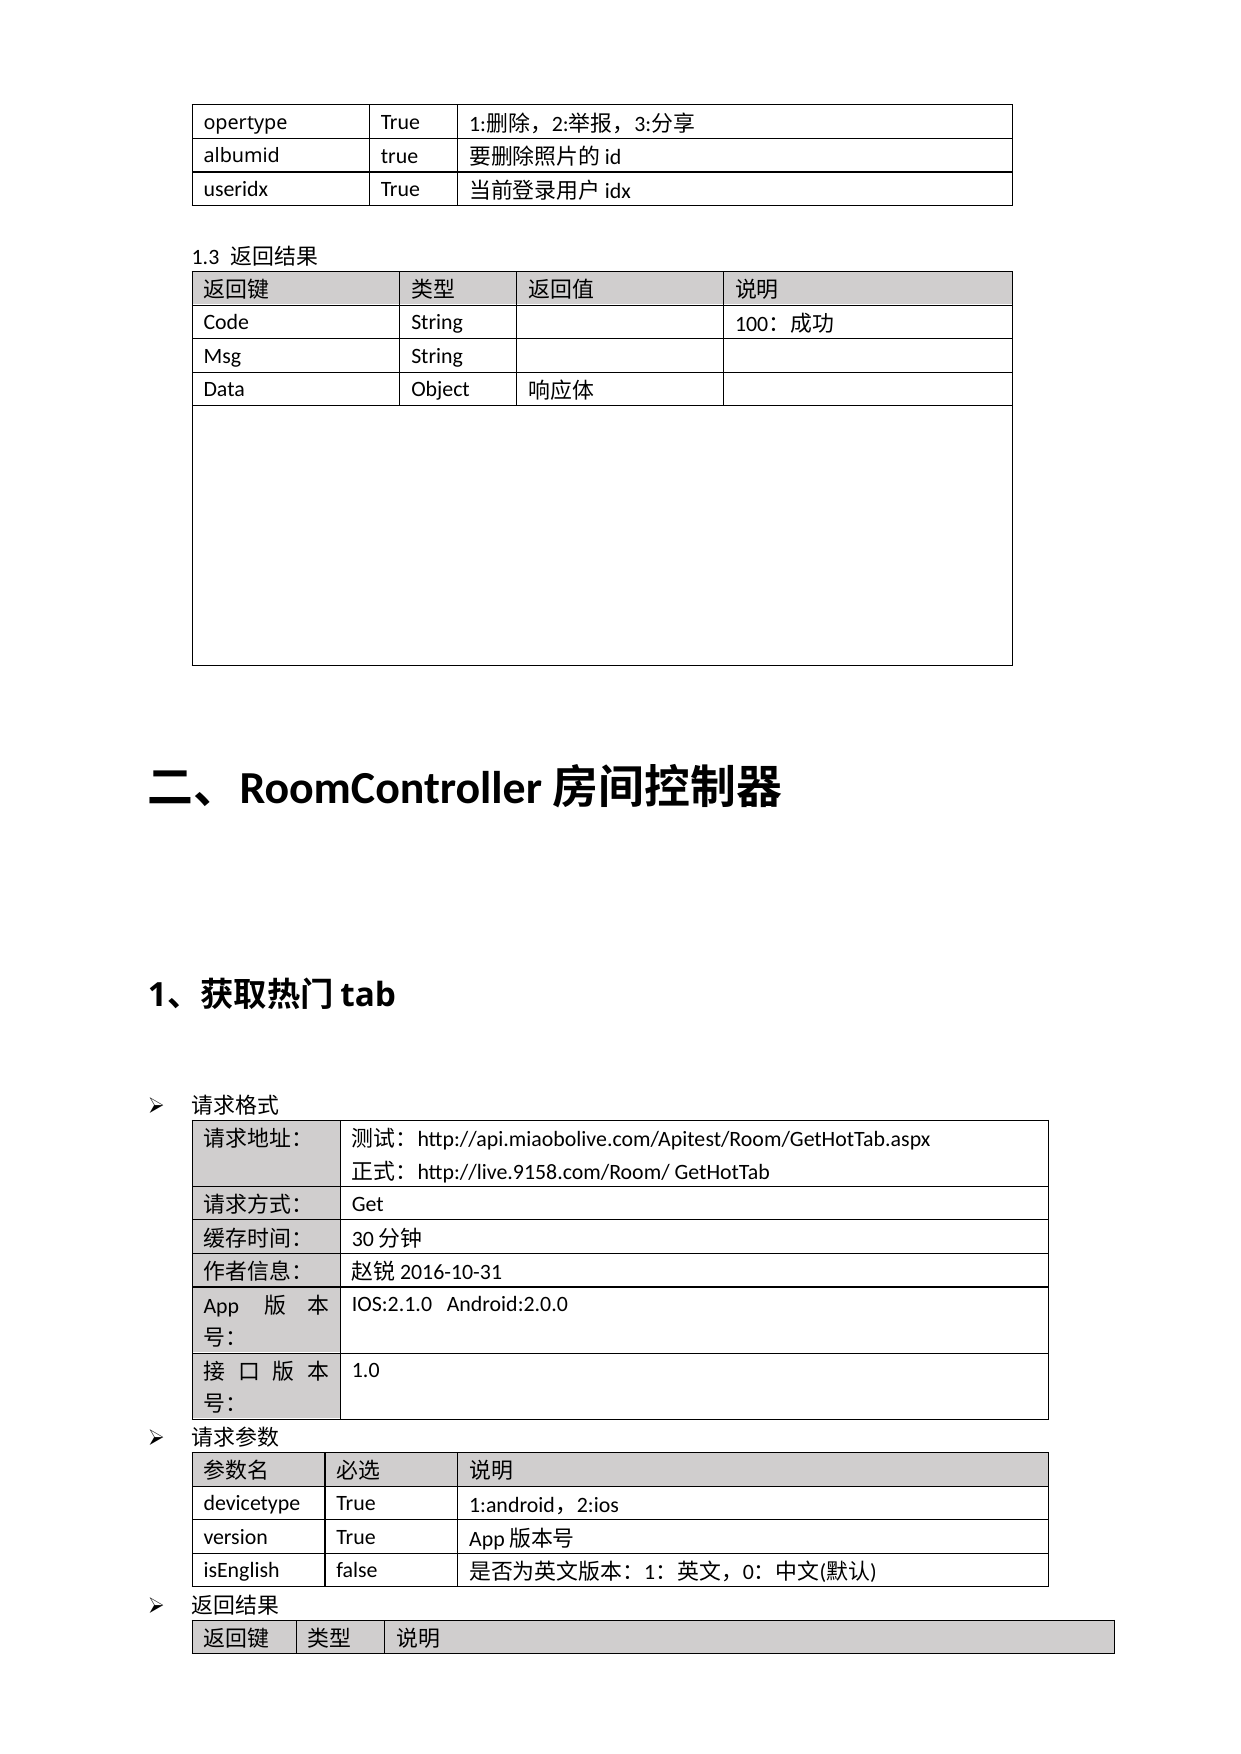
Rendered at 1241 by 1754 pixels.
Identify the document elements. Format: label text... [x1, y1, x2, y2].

table_cell false [326, 1554, 457, 1586]
table_cell 赵锐2016-10-31 [341, 1254, 1048, 1286]
table_cell 30分钟 [341, 1220, 1048, 1253]
table_cell albumid [193, 139, 369, 171]
table_cell [724, 373, 1012, 405]
table_cell [517, 306, 723, 338]
table_cell True [370, 173, 457, 205]
table_cell Msg [193, 339, 399, 372]
table_cell opertype [193, 105, 369, 138]
subtitle 二、RoomController 房间控制器 [148, 734, 1093, 832]
table_cell 响应体 [517, 373, 723, 405]
table_cell useridx [193, 173, 369, 205]
table_header 请求地址： [193, 1121, 340, 1186]
table_header 参数名 [193, 1453, 324, 1486]
table_header 返回值 [517, 272, 723, 304]
table_cell String [400, 306, 516, 338]
table_cell App版本号 [458, 1520, 1048, 1553]
list 返回结果 [191, 238, 1093, 271]
table_cell Data [193, 373, 399, 405]
table_header 类型 [400, 272, 516, 304]
table_cell [724, 339, 1012, 372]
table_header 必选 [326, 1453, 457, 1486]
table_cell 1:android，2:ios [458, 1487, 1048, 1519]
table_cell App版本号： [193, 1288, 340, 1352]
table_cell String [400, 339, 516, 372]
list 返回结果 [148, 1587, 1093, 1620]
list 请求参数 [148, 1419, 1093, 1452]
table_cell 当前登录用户idx [458, 173, 1012, 205]
table_cell 缓存时间： [193, 1220, 340, 1253]
table_header 返回键 [193, 272, 399, 304]
subtitle 1、获取热门tab [148, 960, 1093, 1025]
table_header 说明 [385, 1621, 1114, 1653]
table_cell 是否为英文版本：1：英文，0：中文(默认) [458, 1554, 1048, 1586]
table_header 说明 [458, 1453, 1048, 1486]
table_cell Object [400, 373, 516, 405]
table_header 返回键 [193, 1621, 296, 1653]
table_cell True [370, 105, 457, 138]
table_cell True [326, 1487, 457, 1519]
table_cell devicetype [193, 1487, 324, 1519]
table_cell IOS:2.1.0 Android:2.0.0 [341, 1288, 1048, 1352]
table_cell [517, 339, 723, 372]
table_cell 接口版本号： [193, 1354, 340, 1418]
table_cell 1:删除，2:举报，3:分享 [458, 105, 1012, 138]
table_cell 100：成功 [724, 306, 1012, 338]
list 请求格式 [148, 1087, 1093, 1120]
table_header 类型 [297, 1621, 384, 1653]
table_header 说明 [724, 272, 1012, 304]
table_cell 作者信息： [193, 1254, 340, 1286]
table_cell 要删除照片的id [458, 139, 1012, 171]
table_cell [193, 406, 1012, 665]
table_cell Get [341, 1187, 1048, 1219]
table_cell 请求方式： [193, 1187, 340, 1219]
table_cell true [370, 139, 457, 171]
table_cell version [193, 1520, 324, 1553]
table_cell isEnglish [193, 1554, 324, 1586]
table_cell True [326, 1520, 457, 1553]
table_header 测试：http://api.miaobolive.com/Apitest/Room/GetHotTab.aspx 正式：http://live.9158.com/Room/ GetHotTab [341, 1121, 1048, 1186]
table_cell 1.0 [341, 1354, 1048, 1418]
table_cell Code [193, 306, 399, 338]
